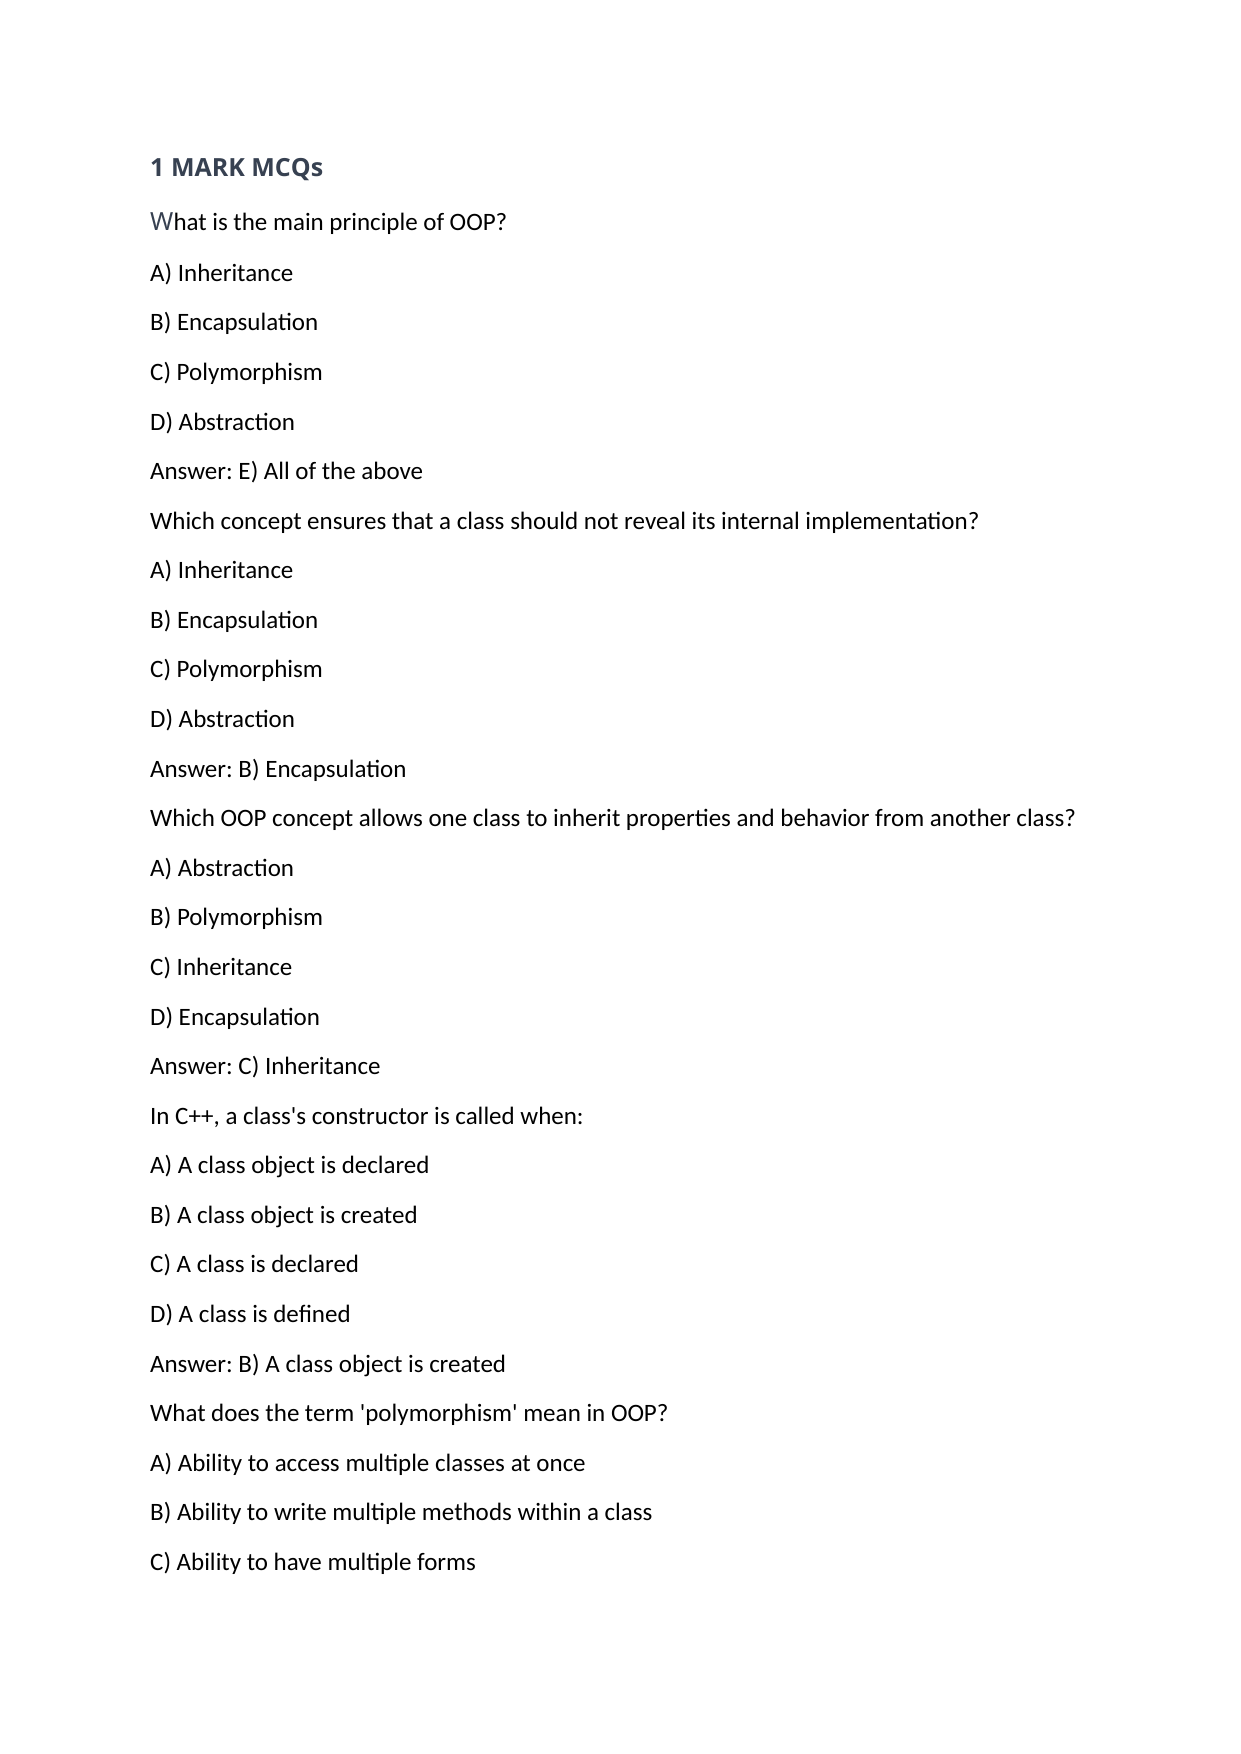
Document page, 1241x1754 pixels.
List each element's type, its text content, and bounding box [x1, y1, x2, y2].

text D) Abstraction [150, 703, 1090, 734]
text Which concept ensures that a class should not reveal its internal implementation? [150, 505, 1090, 535]
text A) Abstraction [150, 852, 1090, 882]
text C) A class is declared [150, 1248, 1090, 1279]
text What does the term 'polymorphism' mean in OOP? [150, 1397, 1090, 1428]
text B) Encapsulation [150, 604, 1090, 634]
text C) Ability to have multiple forms [150, 1546, 1090, 1577]
text D) Abstraction [150, 406, 1090, 436]
text Answer: C) Inheritance [150, 1050, 1090, 1081]
text B) A class object is created [150, 1199, 1090, 1229]
text B) Encapsulation [150, 306, 1090, 337]
text Answer: B) Encapsulation [150, 753, 1090, 783]
text 1 MARK MCQs [150, 150, 1090, 184]
text D) A class is defined [150, 1298, 1090, 1329]
text A) A class object is declared [150, 1149, 1090, 1180]
text C) Polymorphism [150, 356, 1090, 387]
text Answer: B) A class object is created [150, 1348, 1090, 1378]
text Which OOP concept allows one class to inherit properties and behavior from another class? [150, 802, 1090, 833]
text A) Inheritance [150, 257, 1090, 287]
text What is the main principle of OOP? [150, 203, 1090, 237]
text In C++, a class's constructor is called when: [150, 1100, 1090, 1130]
text A) Inheritance [150, 554, 1090, 585]
text B) Ability to write multiple methods within a class [150, 1496, 1090, 1527]
text Answer: E) All of the above [150, 455, 1090, 486]
text A) Ability to access multiple classes at once [150, 1447, 1090, 1477]
text C) Inheritance [150, 951, 1090, 982]
text C) Polymorphism [150, 653, 1090, 684]
text B) Polymorphism [150, 901, 1090, 932]
text D) Encapsulation [150, 1001, 1090, 1031]
